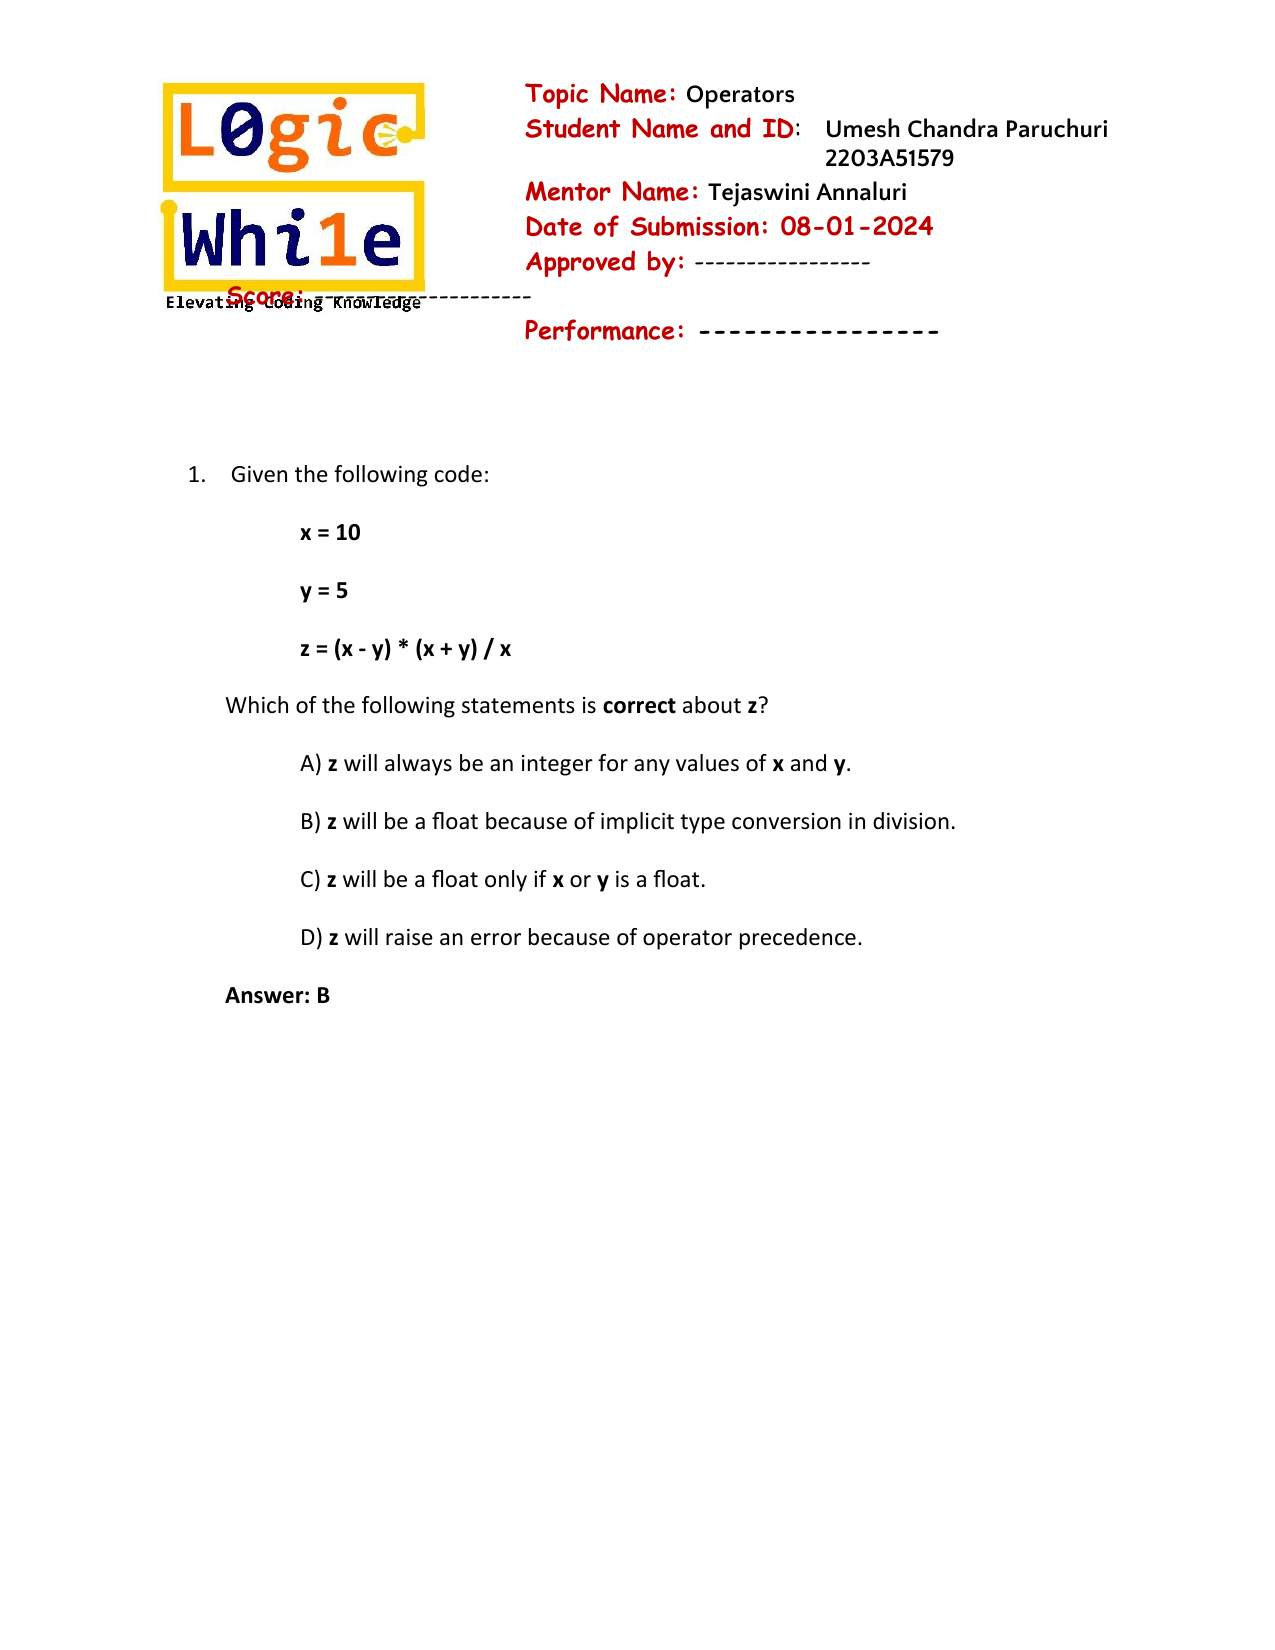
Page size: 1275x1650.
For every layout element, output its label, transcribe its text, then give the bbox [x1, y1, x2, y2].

text C) z will be a float only if x or y is a float. [225, 863, 1125, 894]
text B) z will be a float because of implicit type conversion in division. [225, 805, 1125, 836]
text Answer: B [225, 979, 1125, 1010]
text y = 5 [300, 574, 1125, 604]
list Given the following code: [187, 458, 1125, 488]
text x = 10 [300, 516, 1125, 546]
text A) z will always be an integer for any values of x and y. [225, 747, 1125, 778]
picture [156, 76, 432, 314]
text D) z will raise an error because of operator precedence. [225, 921, 1125, 952]
text Which of the following statements is correct about z? [225, 689, 1125, 720]
text z = (x - y) * (x + y) / x [300, 632, 1125, 662]
